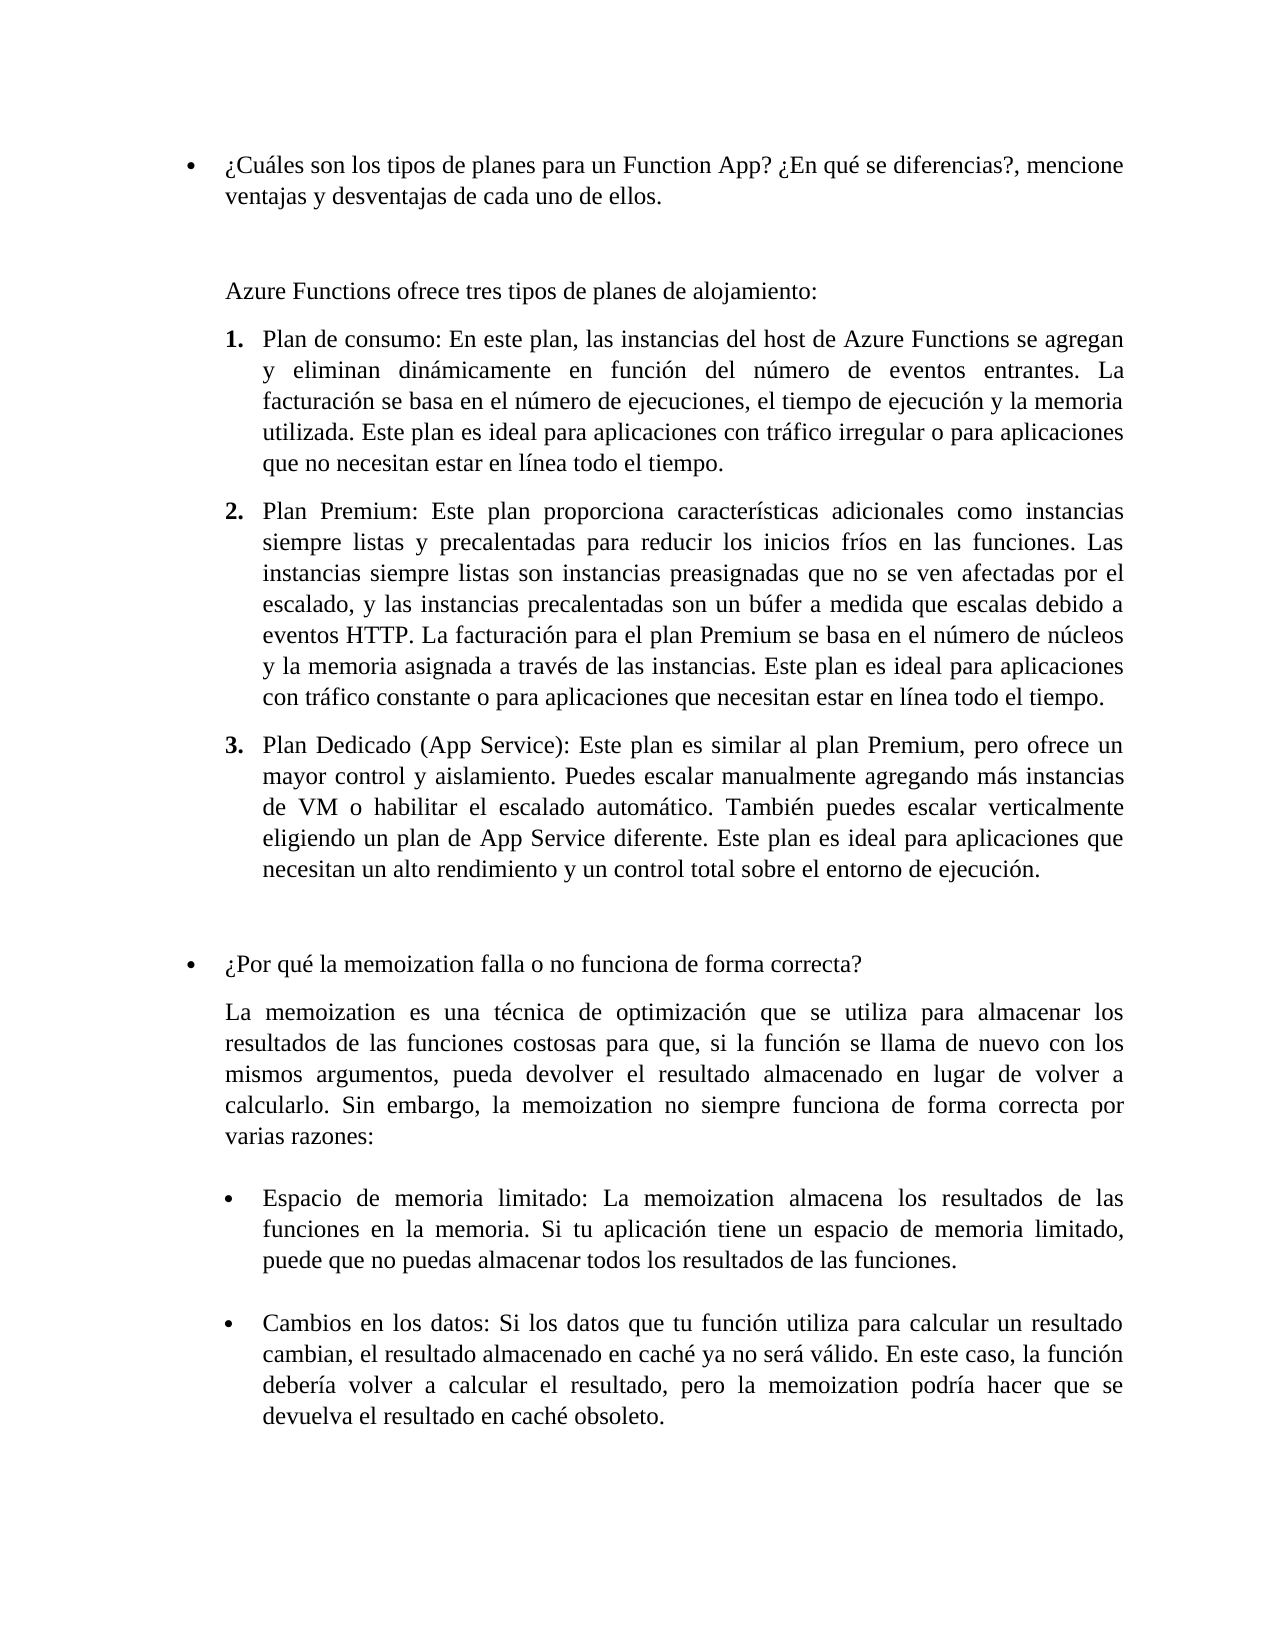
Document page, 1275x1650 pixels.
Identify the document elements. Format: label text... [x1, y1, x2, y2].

list Plan Premium: Este plan proporciona características adicionales como instancias siempre listas y precalentadas para reducir los inicios fríos en las funciones. Las instancias siempre listas son instancias preasignadas que no se ven afectadas por el escalado, y las instancias precalentadas son un búfer a medida que escalas debido a eventos HTTP. La facturación para el plan Premium se basa en el número de núcleos y la memoria asignada a través de las instancias. Este plan es ideal para aplicaciones con tráfico constante o para aplicaciones que necesitan estar en línea todo el tiempo. [225, 496, 1125, 711]
list Cambios en los datos: Si los datos que tu función utiliza para calcular un resultado cambian, el resultado almacenado en caché ya no será válido. En este caso, la función debería volver a calcular el resultado, pero la memoization podría hacer que se devuelva el resultado en caché obsoleto. [225, 1308, 1125, 1429]
list La memoization es una técnica de optimización que se utiliza para almacenar los resultados de las funciones costosas para que, si la función se llama de nuevo con los mismos argumentos, pueda devolver el resultado almacenado en lugar de volver a calcularlo. Sin embargo, la memoization no siempre funciona de forma correcta por varias razones: [225, 997, 1125, 1150]
list ¿Cuáles son los tipos de planes para un Function App? ¿En qué se diferencias?, mencione ventajas y desventajas de cada uno de ellos. [187, 150, 1125, 210]
list Plan de consumo: En este plan, las instancias del host de Azure Functions se agregan y eliminan dinámicamente en función del número de eventos entrantes. La facturación se basa en el número de ejecuciones, el tiempo de ejecución y la memoria utilizada. Este plan es ideal para aplicaciones con tráfico irregular o para aplicaciones que no necesitan estar en línea todo el tiempo. [225, 324, 1125, 477]
list Espacio de memoria limitado: La memoization almacena los resultados de las funciones en la memoria. Si tu aplicación tiene un espacio de memoria limitado, puede que no puedas almacenar todos los resultados de las funciones. [225, 1183, 1125, 1274]
list ¿Por qué la memoization falla o no funciona de forma correcta? [187, 949, 1125, 978]
text Azure Functions ofrece tres tipos de planes de alojamiento: [225, 276, 1125, 305]
list Plan Dedicado (App Service): Este plan es similar al plan Premium, pero ofrece un mayor control y aislamiento. Puedes escalar manualmente agregando más instancias de VM o habilitar el escalado automático. También puedes escalar verticalmente eligiendo un plan de App Service diferente. Este plan es ideal para aplicaciones que necesitan un alto rendimiento y un control total sobre el entorno de ejecución. [225, 730, 1125, 883]
